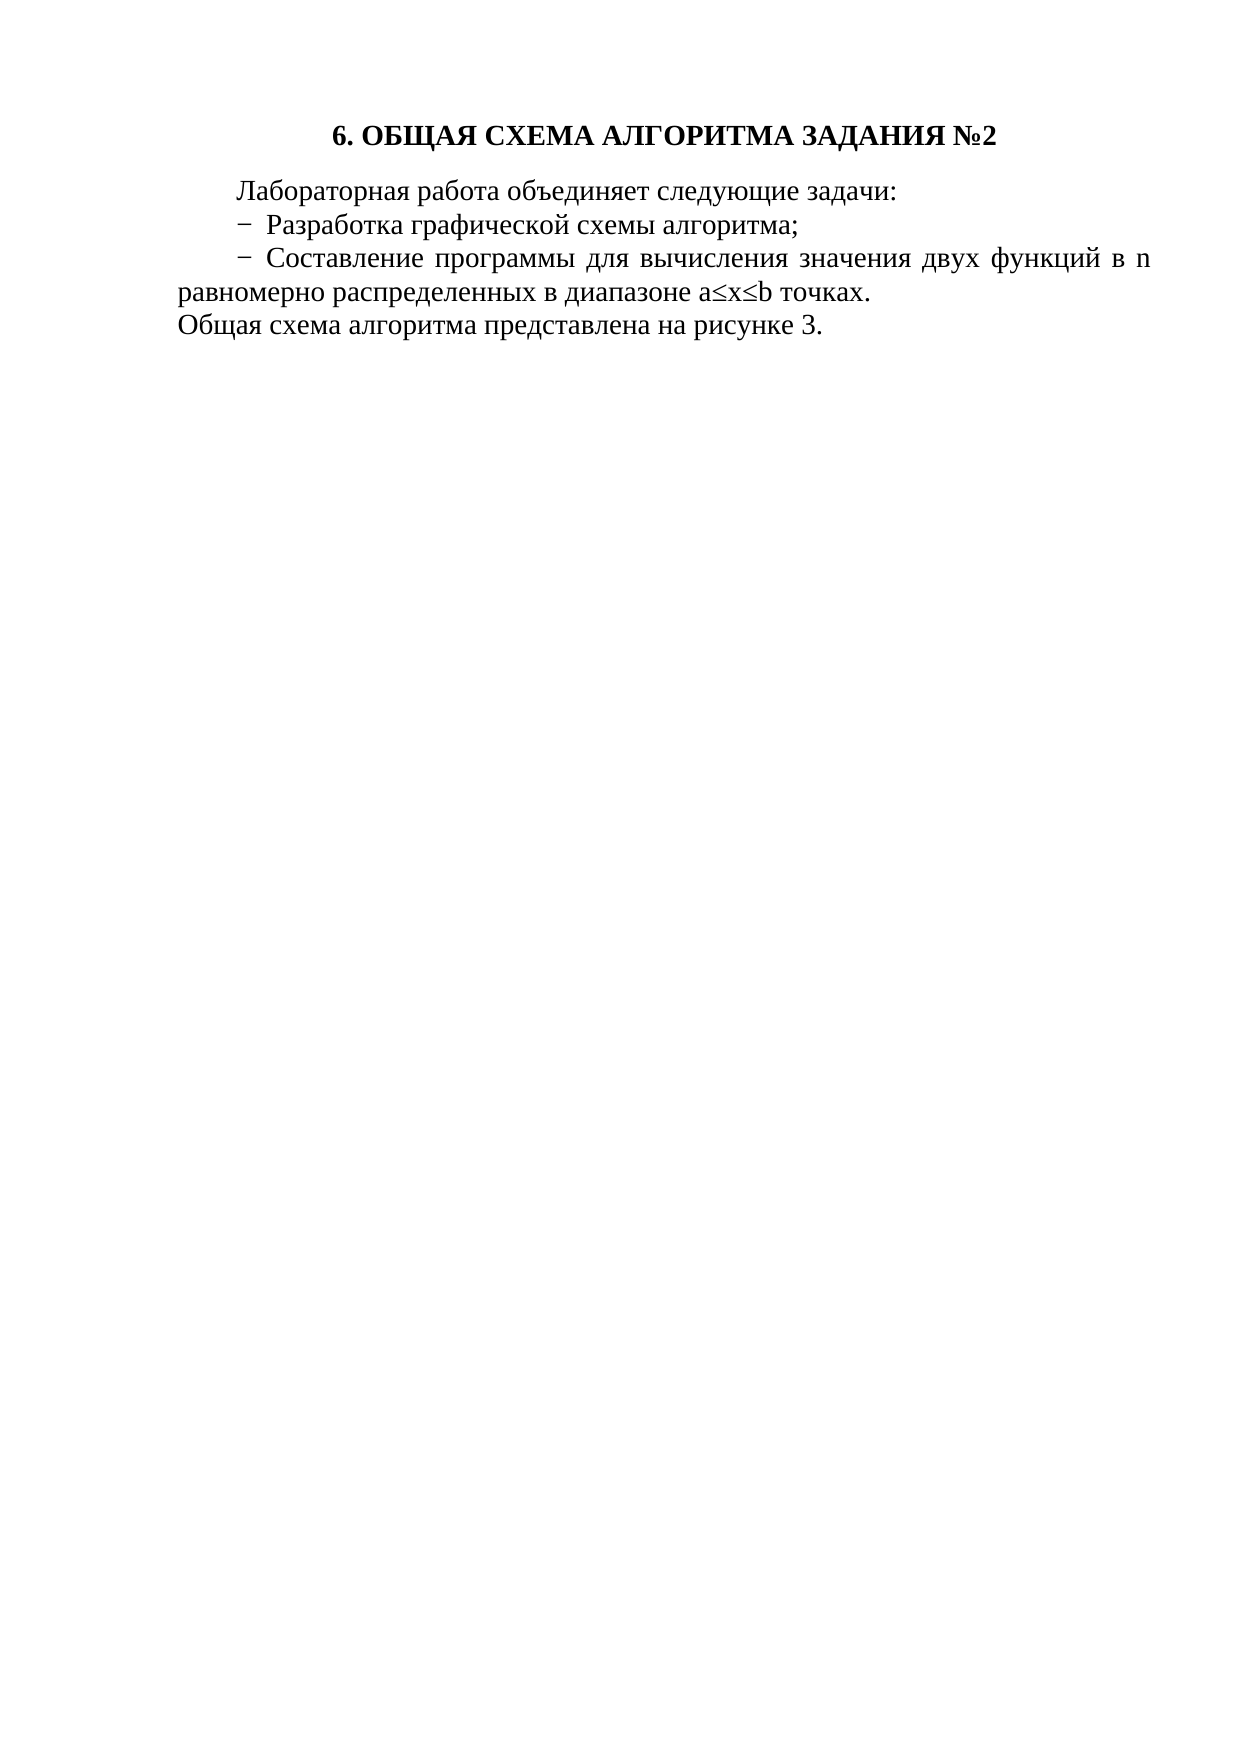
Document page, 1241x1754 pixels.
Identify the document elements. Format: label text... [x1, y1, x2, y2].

text Общая схема алгоритма представлена на рисунке 3. [177, 307, 1152, 341]
text Лабораторная работа объединяет следующие задачи: [177, 173, 1152, 207]
list Составление программы для вычисления значения двух функций в n равномерно распределенных в диапазоне а≤x≤b точках. [177, 240, 1152, 307]
list Разработка графической схемы алгоритма; [177, 207, 1152, 240]
text 6. ОБЩАЯ СХЕМА АЛГОРИТМА ЗАДАНИЯ №2 [177, 118, 1152, 152]
